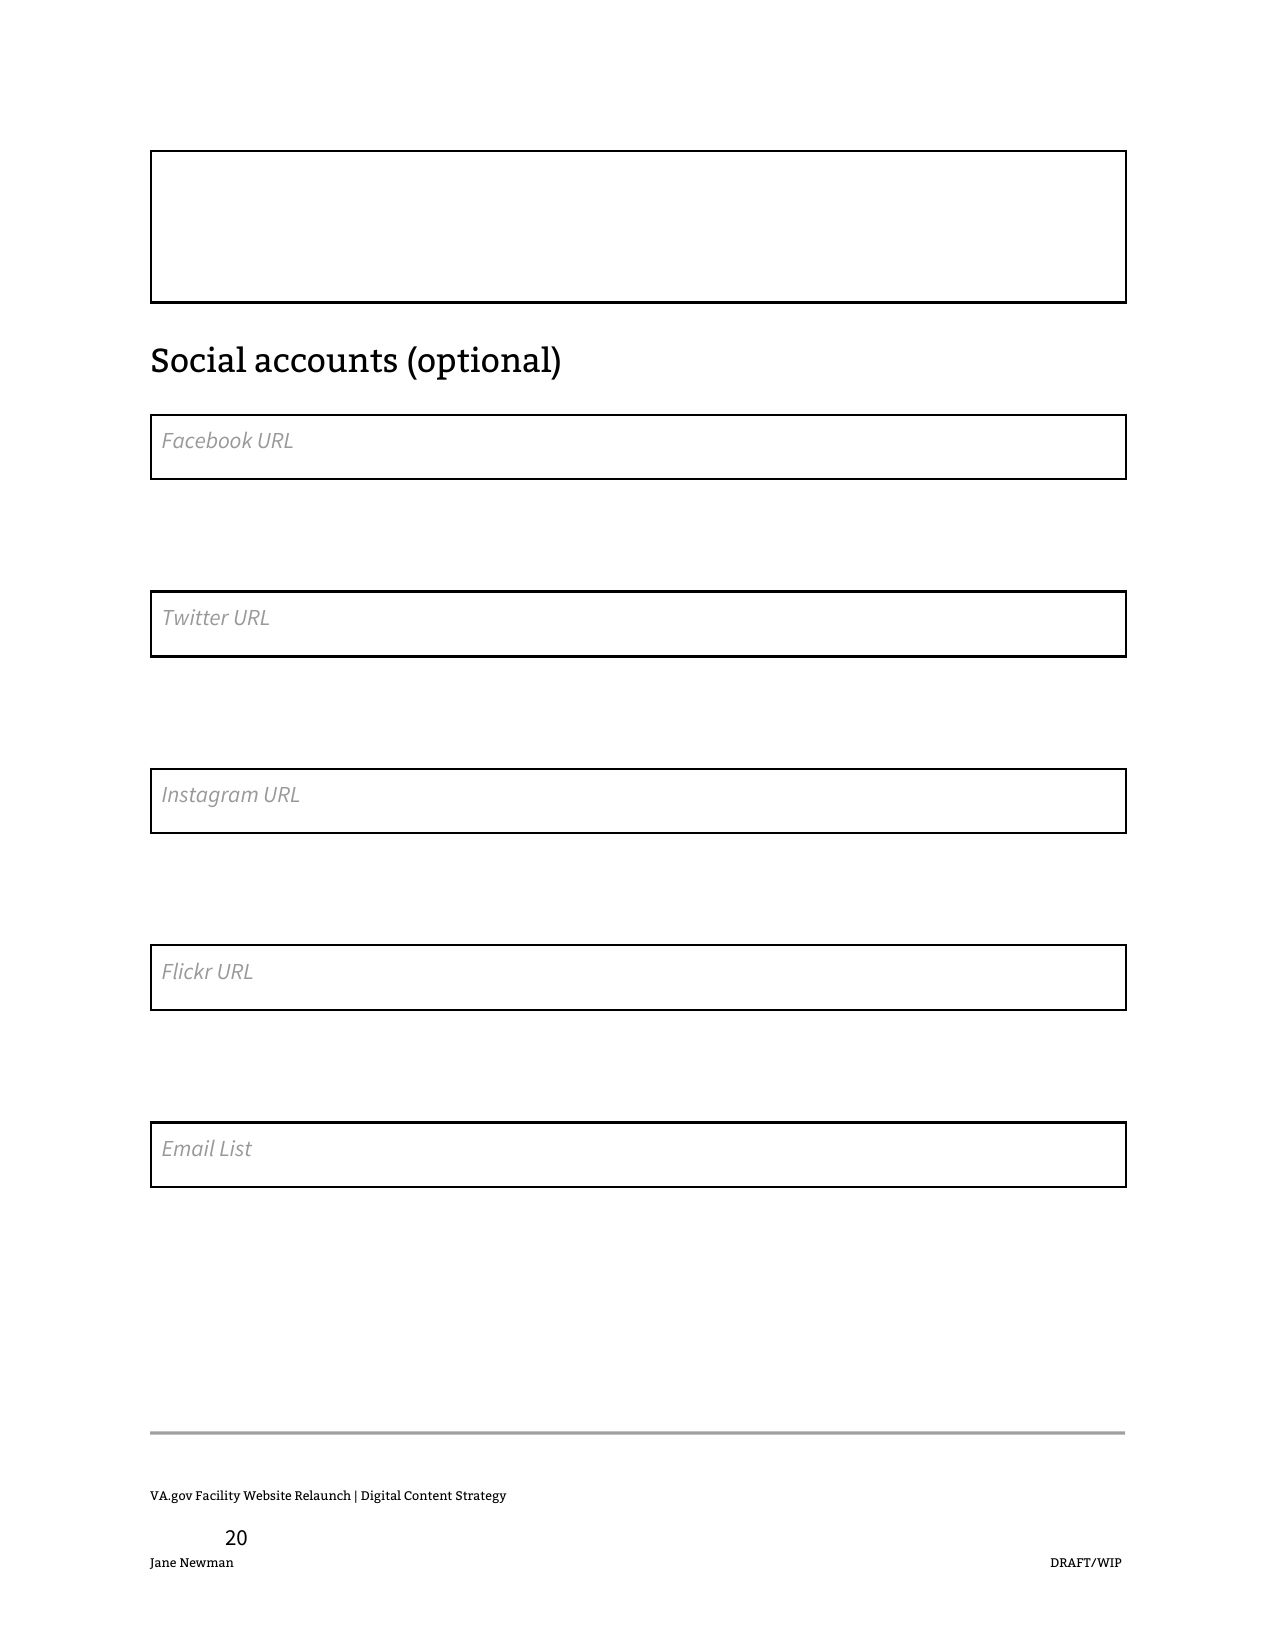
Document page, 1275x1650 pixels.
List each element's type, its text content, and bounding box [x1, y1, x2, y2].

table_header Twitter URL [152, 593, 1125, 655]
table_header Instagram URL [152, 770, 1125, 832]
table_header Flickr URL [152, 946, 1125, 1009]
subtitle Social accounts (optional) [150, 341, 1125, 381]
table_header Email List [152, 1124, 1125, 1186]
table_header Facebook URL [152, 416, 1125, 478]
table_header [152, 152, 1125, 301]
